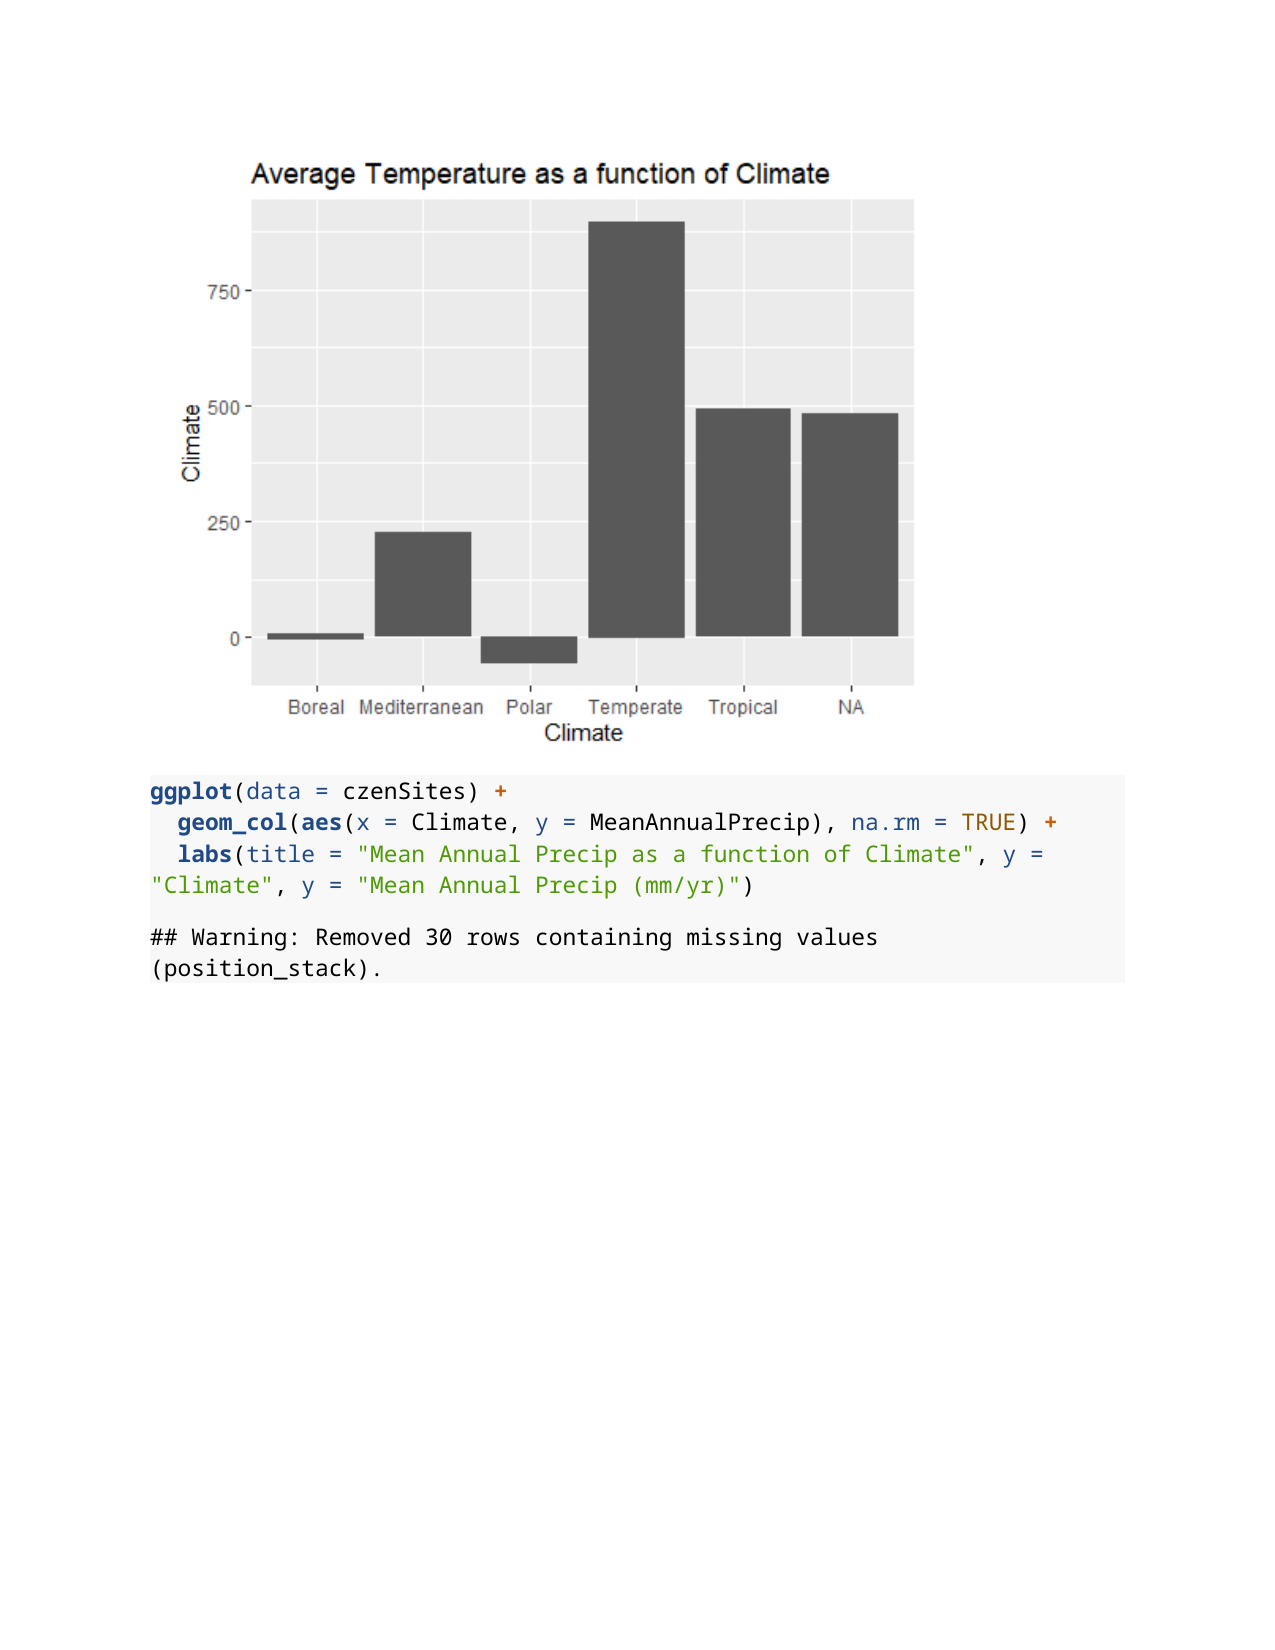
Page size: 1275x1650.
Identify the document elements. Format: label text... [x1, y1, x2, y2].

picture [168, 150, 927, 757]
text ## Warning: Removed 30 rows containing missing values (position_stack). [150, 921, 1125, 983]
text ggplot(data = czenSites) + geom_col(aes(x = Climate, y = MeanAnnualPrecip), na.rm = TRUE) + labs(title = "Mean Annual Precip as a function of Climate", y = "Climate", y = "Mean Annual Precip (mm/yr)") [507, 775, 1125, 900]
